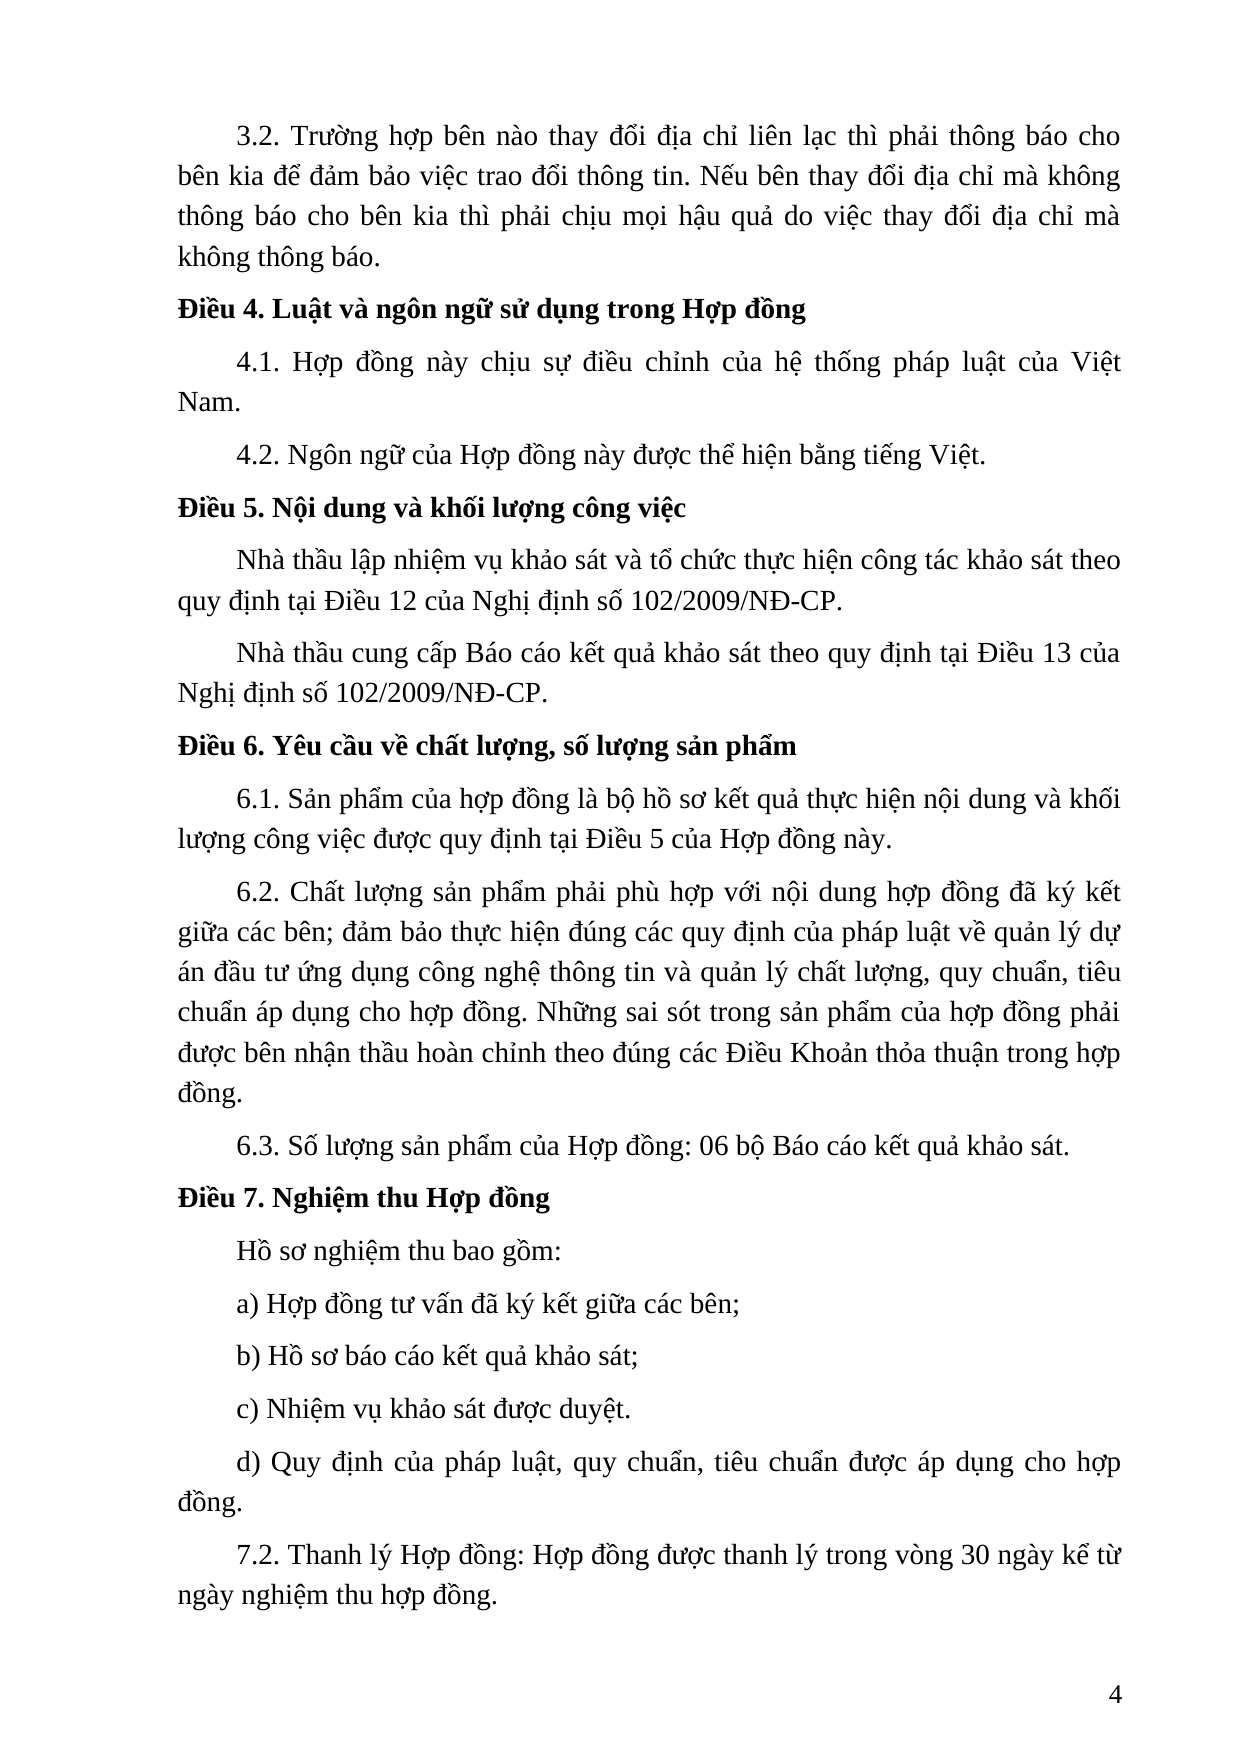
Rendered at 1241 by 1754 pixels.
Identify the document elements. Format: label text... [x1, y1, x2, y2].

text b) Hồ sơ báo cáo kết quả khảo sát; [177, 1338, 1122, 1372]
text 6.3. Số lượng sản phẩm của Hợp đồng: 06 bộ Báo cáo kết quả khảo sát. [177, 1128, 1122, 1161]
text 6.1. Sản phẩm của hợp đồng là bộ hồ sơ kết quả thực hiện nội dung và khối lượng công việc được quy định tại Điều 5 của Hợp đồng này. [177, 781, 1122, 855]
text Hồ sơ nghiệm thu bao gồm: [177, 1233, 1122, 1267]
text 3.2. Trường hợp bên nào thay đổi địa chỉ liên lạc thì phải thông báo cho bên kia để đảm bảo việc trao đổi thông tin. Nếu bên thay đổi địa chỉ mà không thông báo cho bên kia thì phải chịu mọi hậu quả do việc thay đổi địa chỉ mà không thông báo. [177, 118, 1122, 272]
text 7.2. Thanh lý Hợp đồng: Hợp đồng được thanh lý trong vòng 30 ngày kể từ ngày nghiệm thu hợp đồng. [177, 1537, 1122, 1611]
text 6.2. Chất lượng sản phẩm phải phù hợp với nội dung hợp đồng đã ký kết giữa các bên; đảm bảo thực hiện đúng các quy định của pháp luật về quản lý dự án đầu tư ứng dụng công nghệ thông tin và quản lý chất lượng, quy chuẩn, tiêu chuẩn áp dụng cho hợp đồng. Những sai sót trong sản phẩm của hợp đồng phải được bên nhận thầu hoàn chỉnh theo đúng các Điều Khoản thỏa thuận trong hợp đồng. [177, 874, 1122, 1108]
text Nhà thầu cung cấp Báo cáo kết quả khảo sát theo quy định tại Điều 13 của Nghị định số 102/2009/NĐ-CP. [177, 635, 1122, 709]
text c) Nhiệm vụ khảo sát được duyệt. [177, 1391, 1122, 1425]
subtitle Điều 5. Nội dung và khối lượng công việc [177, 490, 1122, 523]
subtitle Điều 6. Yêu cầu về chất lượng, số lượng sản phẩm [177, 728, 1122, 762]
text a) Hợp đồng tư vấn đã ký kết giữa các bên; [177, 1286, 1122, 1319]
subtitle Điều 7. Nghiệm thu Hợp đồng [177, 1180, 1122, 1214]
subtitle Điều 4. Luật và ngôn ngữ sử dụng trong Hợp đồng [177, 291, 1122, 325]
text d) Quy định của pháp luật, quy chuẩn, tiêu chuẩn được áp dụng cho hợp đồng. [177, 1444, 1122, 1518]
text 4.1. Hợp đồng này chịu sự điều chỉnh của hệ thống pháp luật của Việt Nam. [177, 344, 1122, 418]
text 4.2. Ngôn ngữ của Hợp đồng này được thể hiện bằng tiếng Việt. [177, 437, 1122, 471]
text Nhà thầu lập nhiệm vụ khảo sát và tổ chức thực hiện công tác khảo sát theo quy định tại Điều 12 của Nghị định số 102/2009/NĐ-CP. [177, 542, 1122, 616]
